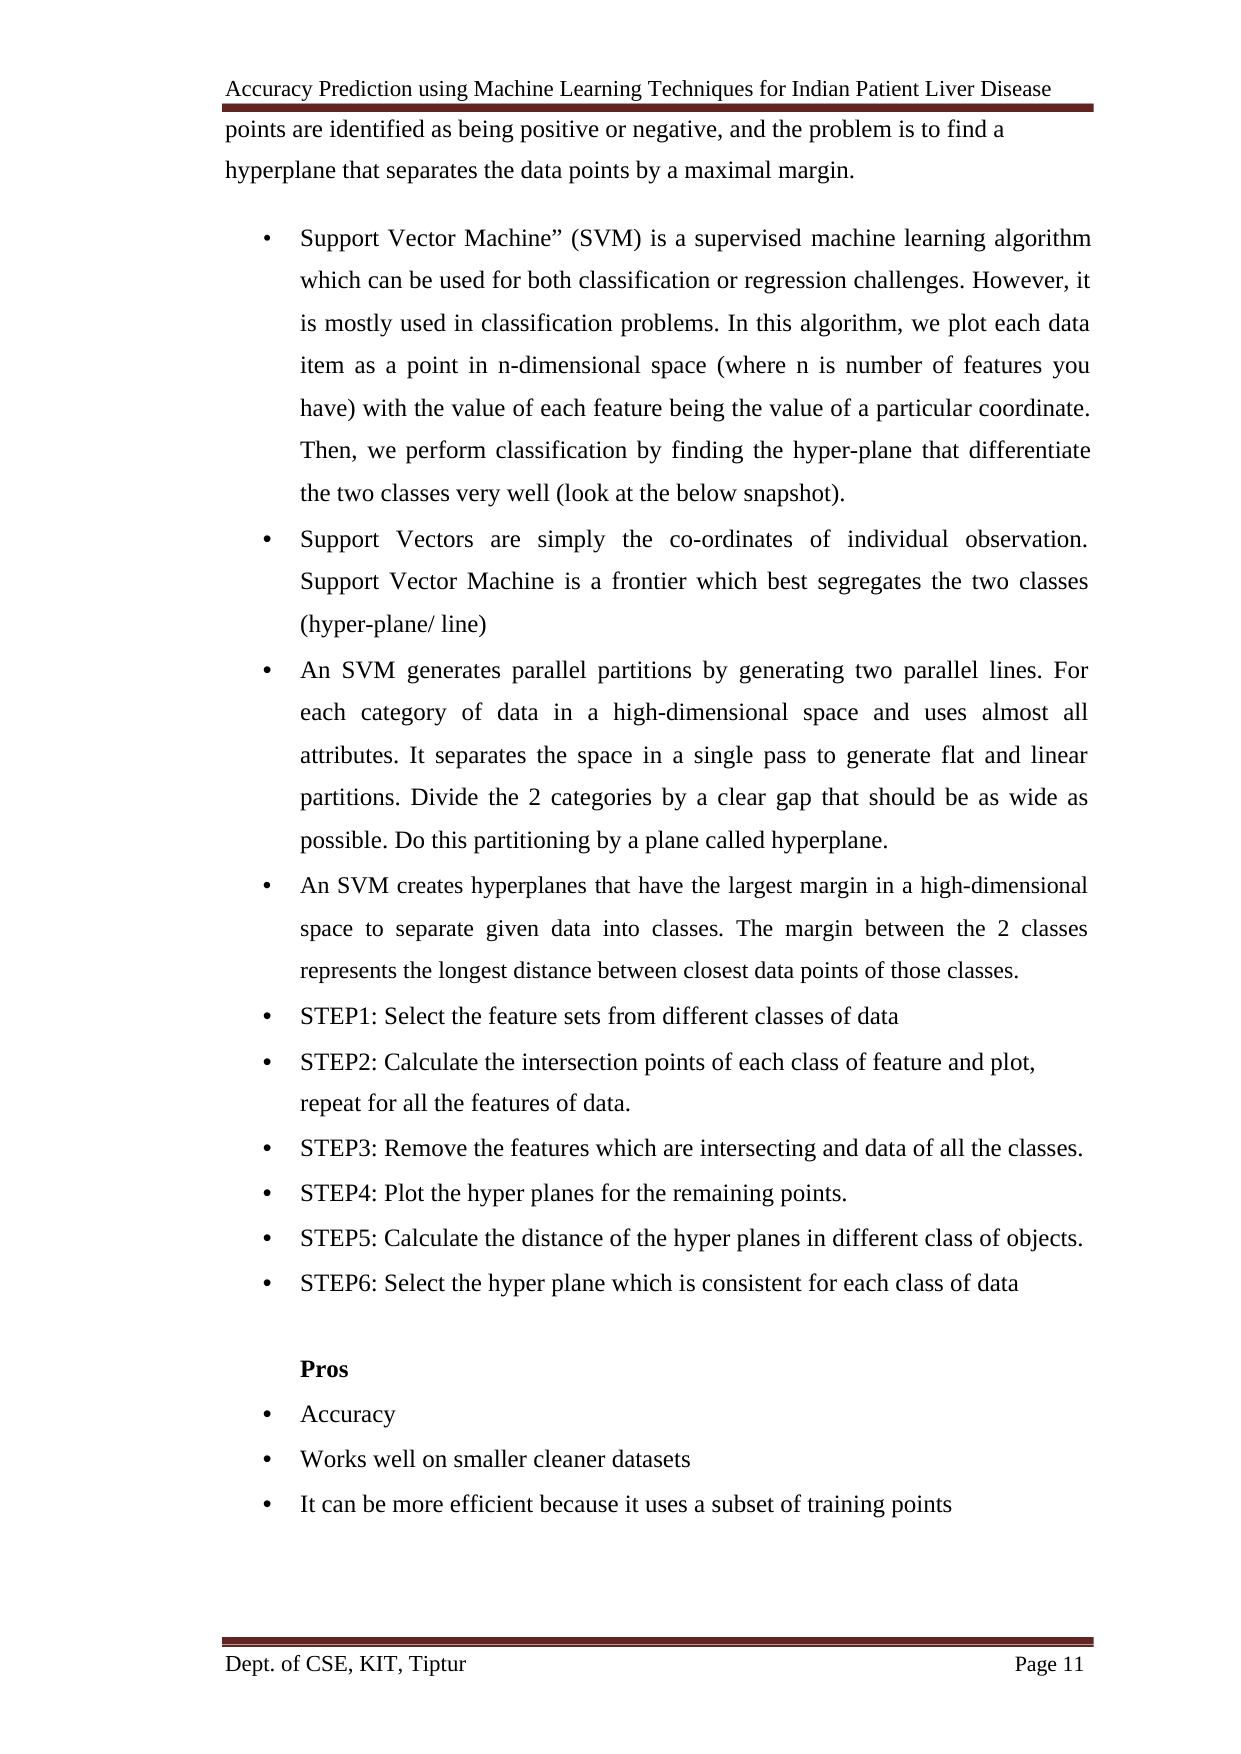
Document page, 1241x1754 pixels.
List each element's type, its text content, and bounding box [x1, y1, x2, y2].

list STEP5: Calculate the distance of the hyper planes in different class of objects. [263, 1223, 1091, 1252]
list STEP1: Select the feature sets from different classes of data [263, 1001, 1091, 1029]
text Dept. of CSE, KIT, Tiptur Page 11 [225, 1650, 1091, 1676]
list Support Vector Machine” (SVM) is a supervised machine learning algorithm which can be used for both classification or regression challenges. However, it is mostly used in classification problems. In this algorithm, we plot each data item as a point in n-dimensional space (where n is number of features you have) with the value of each feature being the value of a particular coordinate. Then, we perform classification by finding the hyper-plane that differentiate the two classes very well (look at the below snapshot). [263, 223, 1091, 507]
list An SVM creates hyperplanes that have the largest margin in a high-dimensional space to separate given data into classes. The margin between the 2 classes represents the longest distance between closest data points of those classes. [263, 871, 1089, 984]
list Works well on smaller cleaner datasets [263, 1444, 1091, 1473]
list An SVM generates parallel partitions by generating two parallel lines. For each category of data in a high-dimensional space and uses almost all attributes. It separates the space in a single pass to generate flat and linear partitions. Divide the 2 categories by a clear gap that should be as wide as possible. Do this partitioning by a plane called hyperplane. [263, 655, 1089, 853]
picture [222, 103, 1094, 112]
list STEP6: Select the hyper plane which is consistent for each class of data [263, 1268, 1091, 1297]
list It can be more efficient because it uses a subset of training points [263, 1489, 1091, 1518]
list Support Vectors are simply the co-ordinates of individual observation. Support Vector Machine is a frontier which best segregates the two classes (hyper-plane/ line) [263, 524, 1089, 637]
list STEP3: Remove the features which are intersecting and data of all the classes. [263, 1133, 1091, 1162]
text points are identified as being positive or negative, and the problem is to find a hyperplane that separates the data points by a maximal margin. [225, 114, 1089, 184]
list Accuracy [263, 1399, 1091, 1428]
list STEP4: Plot the hyper planes for the remaining points. [263, 1178, 1091, 1207]
picture [222, 1637, 1094, 1647]
text Pros [300, 1354, 1091, 1383]
text Accuracy Prediction using Machine Learning Techniques for Indian Patient Liver Disease [225, 75, 1091, 101]
list STEP2: Calculate the intersection points of each class of feature and plot, repeat for all the features of data. [263, 1047, 1089, 1117]
